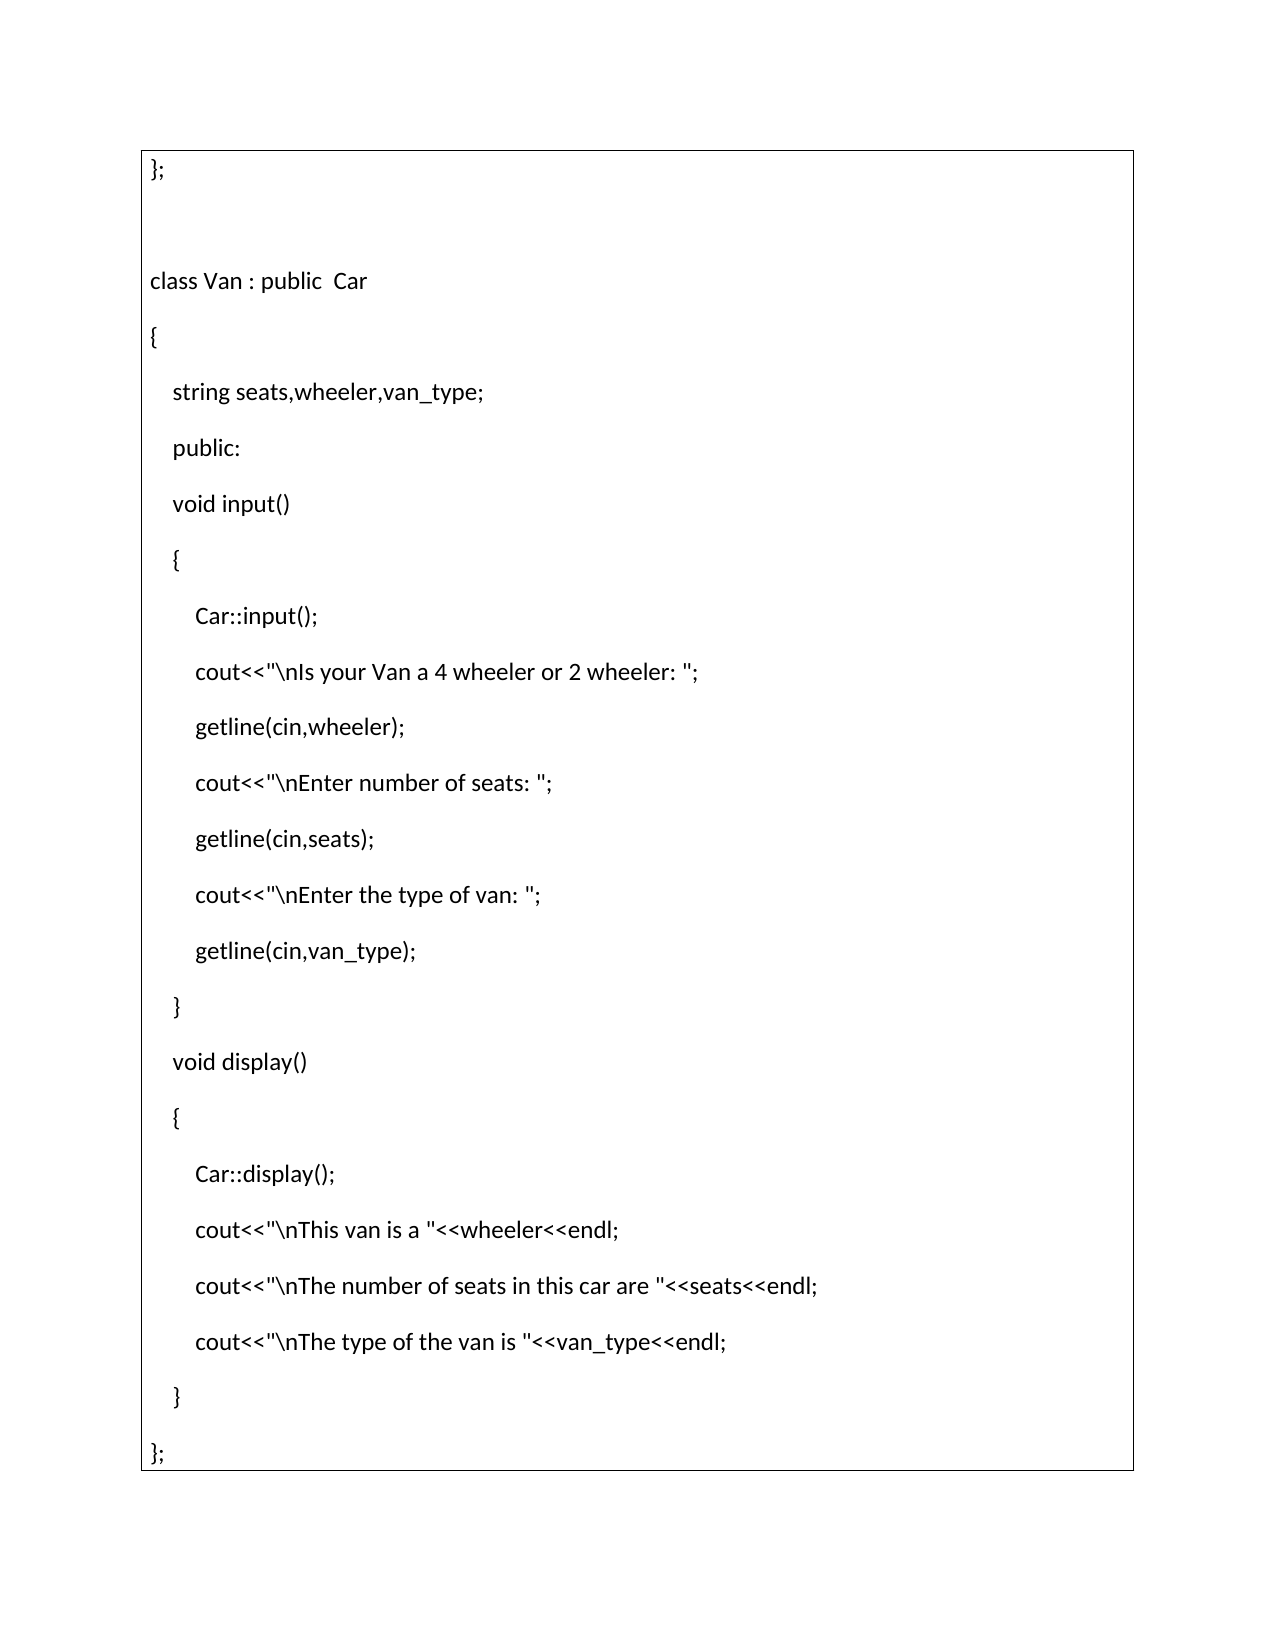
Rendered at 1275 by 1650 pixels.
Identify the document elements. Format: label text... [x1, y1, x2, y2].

text } [142, 1378, 1133, 1412]
text Car::input(); [142, 597, 1133, 630]
text } [142, 987, 1133, 1021]
text }; [142, 1434, 1133, 1470]
text Car::display(); [142, 1155, 1133, 1189]
text getline(cin,van_type); [142, 932, 1133, 965]
text { [142, 317, 1133, 351]
text string seats,wheeler,van_type; [142, 373, 1133, 407]
text { [142, 541, 1133, 574]
text class Van : public Car [142, 262, 1133, 295]
text cout<<"\nEnter the type of van: "; [142, 876, 1133, 909]
text { [142, 1099, 1133, 1133]
text getline(cin,wheeler); [142, 708, 1133, 742]
text }; [142, 151, 1133, 184]
text public: [142, 429, 1133, 463]
text void display() [142, 1043, 1133, 1077]
text cout<<"\nThe number of seats in this car are "<<seats<<endl; [142, 1267, 1133, 1300]
text void input() [142, 485, 1133, 519]
text cout<<"\nEnter number of seats: "; [142, 764, 1133, 798]
text getline(cin,seats); [142, 820, 1133, 854]
text cout<<"\nIs your Van a 4 wheeler or 2 wheeler: "; [142, 652, 1133, 686]
text cout<<"\nThis van is a "<<wheeler<<endl; [142, 1211, 1133, 1244]
text cout<<"\nThe type of the van is "<<van_type<<endl; [142, 1322, 1133, 1356]
